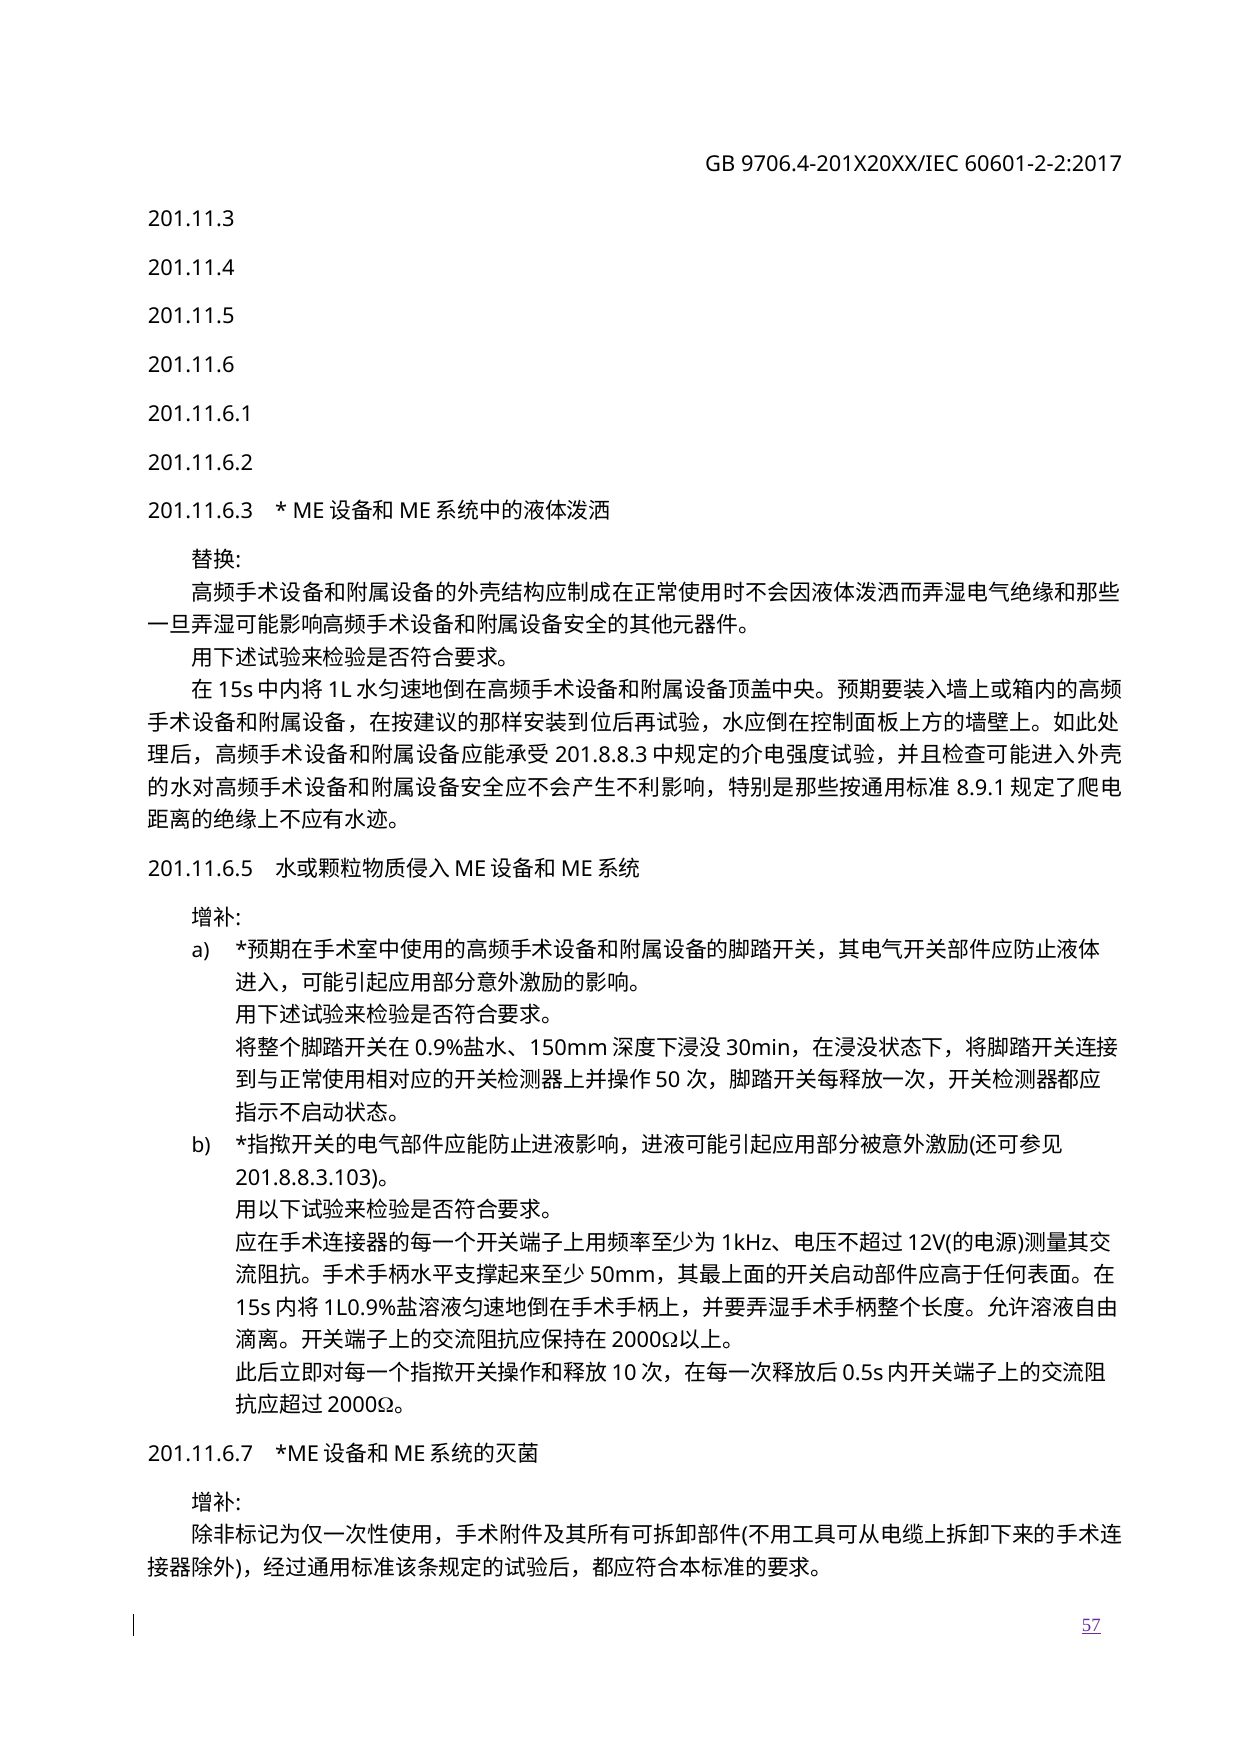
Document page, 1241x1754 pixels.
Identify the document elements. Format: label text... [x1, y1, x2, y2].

text 替换: [148, 542, 1122, 574]
text *指揿开关的电气部件应能防止进液影响，进液可能引起应用部分被意外激励(还可参见201.8.8.3.103)。 用以下试验来检验是否符合要求。 应在手术连接器的每一个开关端子上用频率至少为1kHz、电压不超过12V(的电源)测量其交流阻抗。手术手柄水平支撑起来至少50mm，其最上面的开关启动部件应高于任何表面。在15s内将1L0.9%盐溶液匀速地倒在手术手柄上，并要弄湿手术手柄整个长度。允许溶液自由滴离。开关端子上的交流阻抗应保持在2000以上。 此后立即对每一个指揿开关操作和释放10次，在每一次释放后0.5s内开关端子上的交流阻抗应超过2000。 [191, 1127, 1122, 1419]
text * ME设备和ME系统中的液体泼洒 [148, 493, 1122, 525]
text 除非标记为仅一次性使用，手术附件及其所有可拆卸部件(不用工具可从电缆上拆卸下来的手术连接器除外)，经过通用标准该条规定的试验后，都应符合本标准的要求。 [148, 1517, 1122, 1582]
text 用下述试验来检验是否符合要求。 [148, 639, 1122, 672]
text 增补: [148, 1484, 1122, 1517]
list 水或颗粒物质侵入ME设备和ME系统 [148, 850, 1122, 883]
list *ME设备和ME系统的灭菌 [148, 1435, 1122, 1468]
text 高频手术设备和附属设备的外壳结构应制成在正常使用时不会因液体泼洒而弄湿电气绝缘和那些一旦弄湿可能影响高频手术设备和附属设备安全的其他元器件。 [148, 574, 1122, 639]
text 增补: [148, 899, 1122, 932]
text 在15s中内将1L水匀速地倒在高频手术设备和附属设备顶盖中央。预期要装入墙上或箱内的高频手术设备和附属设备，在按建议的那样安装到位后再试验，水应倒在控制面板上方的墙壁上。如此处理后，高频手术设备和附属设备应能承受201.8.8.3中规定的介电强度试验，并且检查可能进入外壳的水对高频手术设备和附属设备安全应不会产生不利影响，特别是那些按通用标准8.9.1规定了爬电距离的绝缘上不应有水迹。 [148, 672, 1122, 834]
list *预期在手术室中使用的高频手术设备和附属设备的脚踏开关，其电气开关部件应防止液体进入，可能引起应用部分意外激励的影响。 用下述试验来检验是否符合要求。 将整个脚踏开关在0.9%盐水、150mm深度下浸没30min，在浸没状态下，将脚踏开关连接到与正常使用相对应的开关检测器上并操作50 次，脚踏开关每释放一次，开关检测器都应指示不启动状态。 [191, 932, 1122, 1127]
